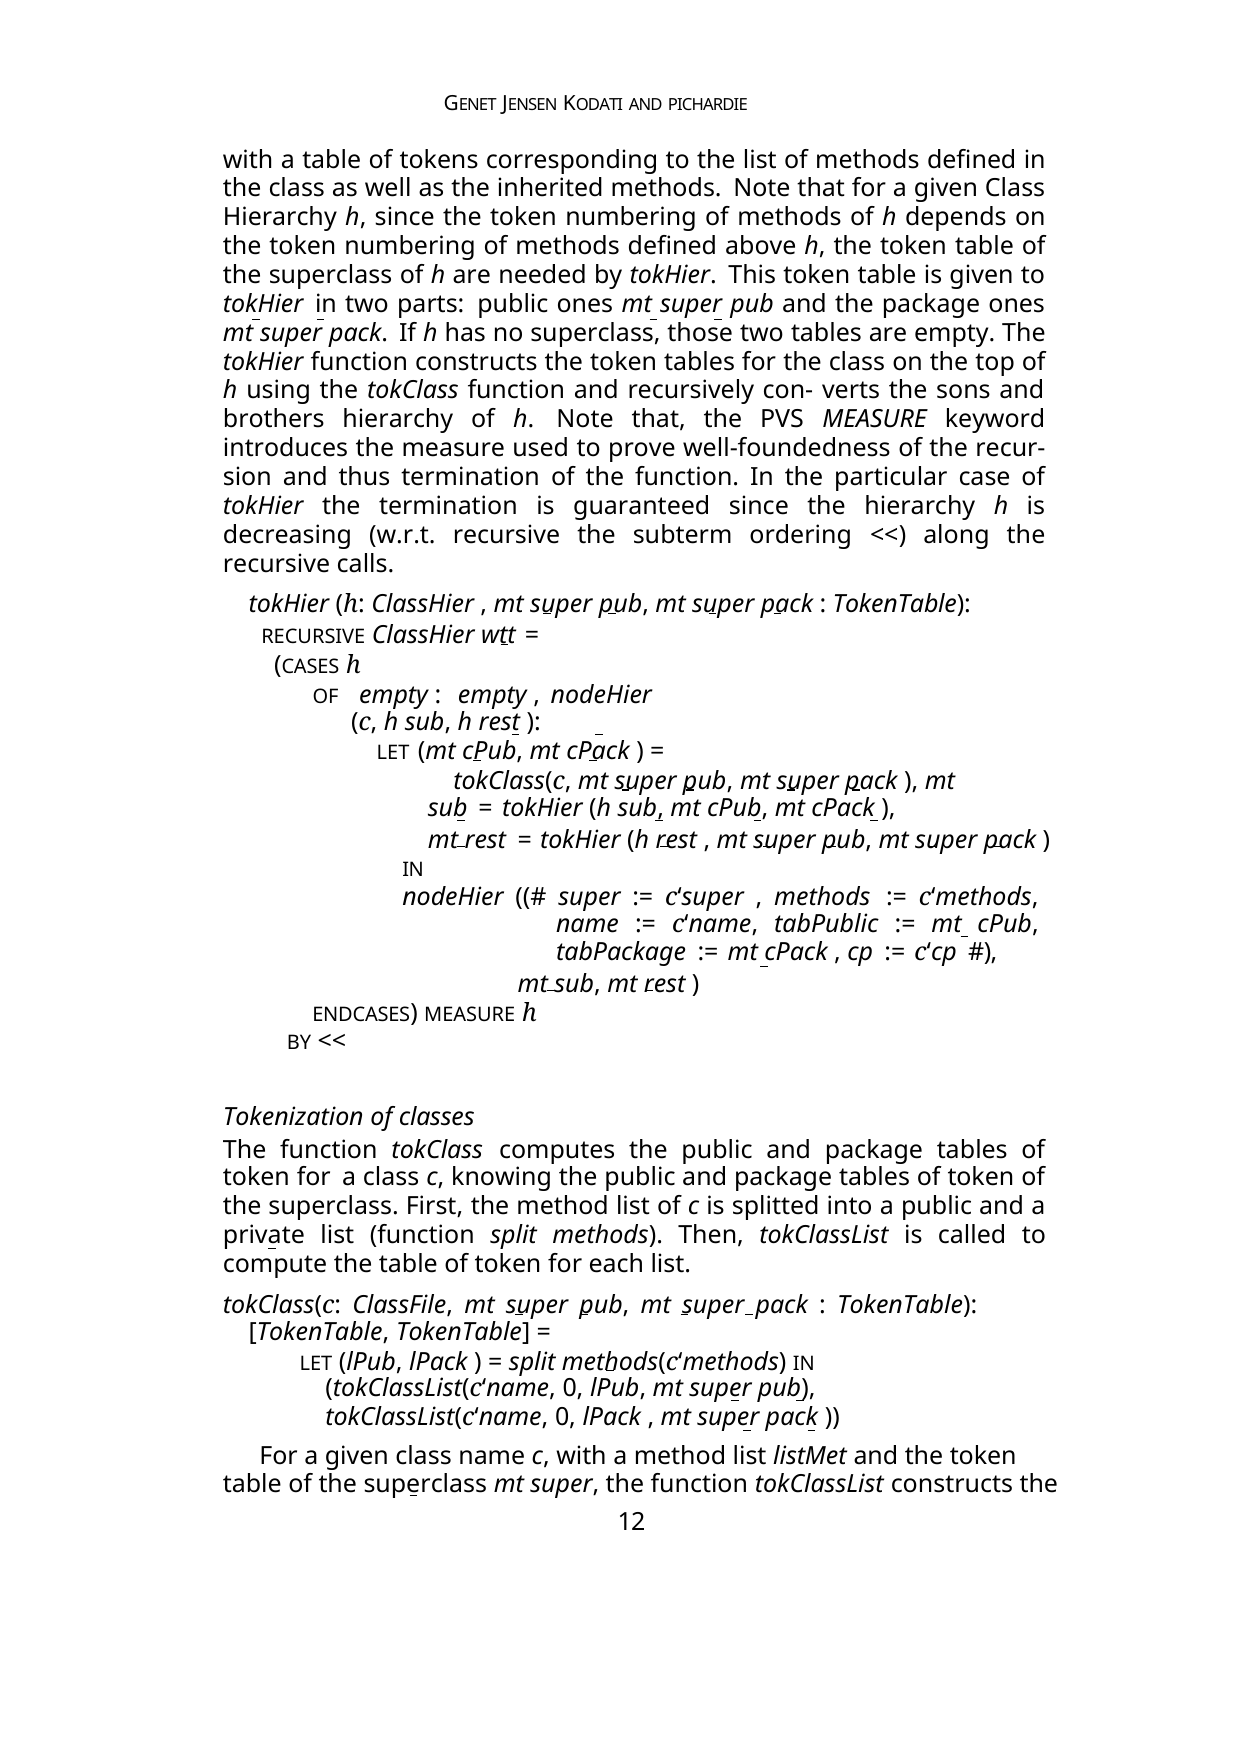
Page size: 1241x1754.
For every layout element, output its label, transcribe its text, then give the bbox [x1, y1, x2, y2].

text in [402, 854, 1161, 881]
text mt sub, mt rest ) [517, 968, 1161, 999]
text (cases h [274, 649, 1161, 679]
text endcases) measure h by << [287, 999, 549, 1057]
text with a table of tokens corresponding to the list of methods defined in the class as well as the inherited methods. Note that for a given Class Hierarchy h, since the token numbering of methods of h depends on the token numbering of methods defined above h, the token table of the superclass of h are needed by tokHier. This token table is given to tokHier in two parts: public ones mt super pub and the package ones mt super pack. If h has no superclass, those two tables are empty. The tokHier function constructs the token tables for the class on the top of h using the tokClass function and recursively con- verts the sons and brothers hierarchy of h. Note that, the PVS MEASURE keyword introduces the measure used to prove well-foundedness of the recur- sion and thus termination of the function. In the particular case of tokHier the termination is guaranteed since the hierarchy h is decreasing (w.r.t. recursive the subterm ordering <<) along the recursive calls. [223, 146, 1045, 580]
text Tokenization of classes [223, 1099, 1161, 1132]
text tokClass(c, mt super pub, mt super pack ), mt sub = tokHier (h sub, mt cPub, mt cPack ), [428, 767, 968, 823]
text let (lPub, lPack ) = split methods(c‘methods) in (tokClassList(c‘name, 0, lPub, mt super pub), tokClassList(c‘name, 0, lPack , mt super pack )) [299, 1347, 947, 1432]
text nodeHier ((# super := c‘super , methods := c‘methods, name := c‘name, tabPublic := mt cPub, tabPackage := mt cPack , cp := c‘cp #), [402, 883, 1039, 968]
text of empty : empty , nodeHier (c, h sub, h rest ): [312, 681, 669, 737]
text let (mt cPub, mt cPack ) = [376, 737, 1161, 765]
text The function tokClass computes the public and package tables of token for a class c, knowing the public and package tables of token of the superclass. First, the method list of c is splitted into a public and a private list (function split methods). Then, tokClassList is called to compute the table of token for each list. [223, 1135, 1046, 1280]
text recursive ClassHier wtt = [261, 619, 1161, 649]
text tokHier (h: ClassHier , mt super pub, mt super pack : TokenTable): [248, 586, 1161, 619]
text mt rest = tokHier (h rest , mt super pub, mt super pack ) [428, 823, 1161, 854]
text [223, 1441, 1067, 1499]
text tokClass(c: ClassFile, mt super pub, mt super pack : TokenTable): [TokenTable, TokenTable] = [223, 1291, 977, 1347]
